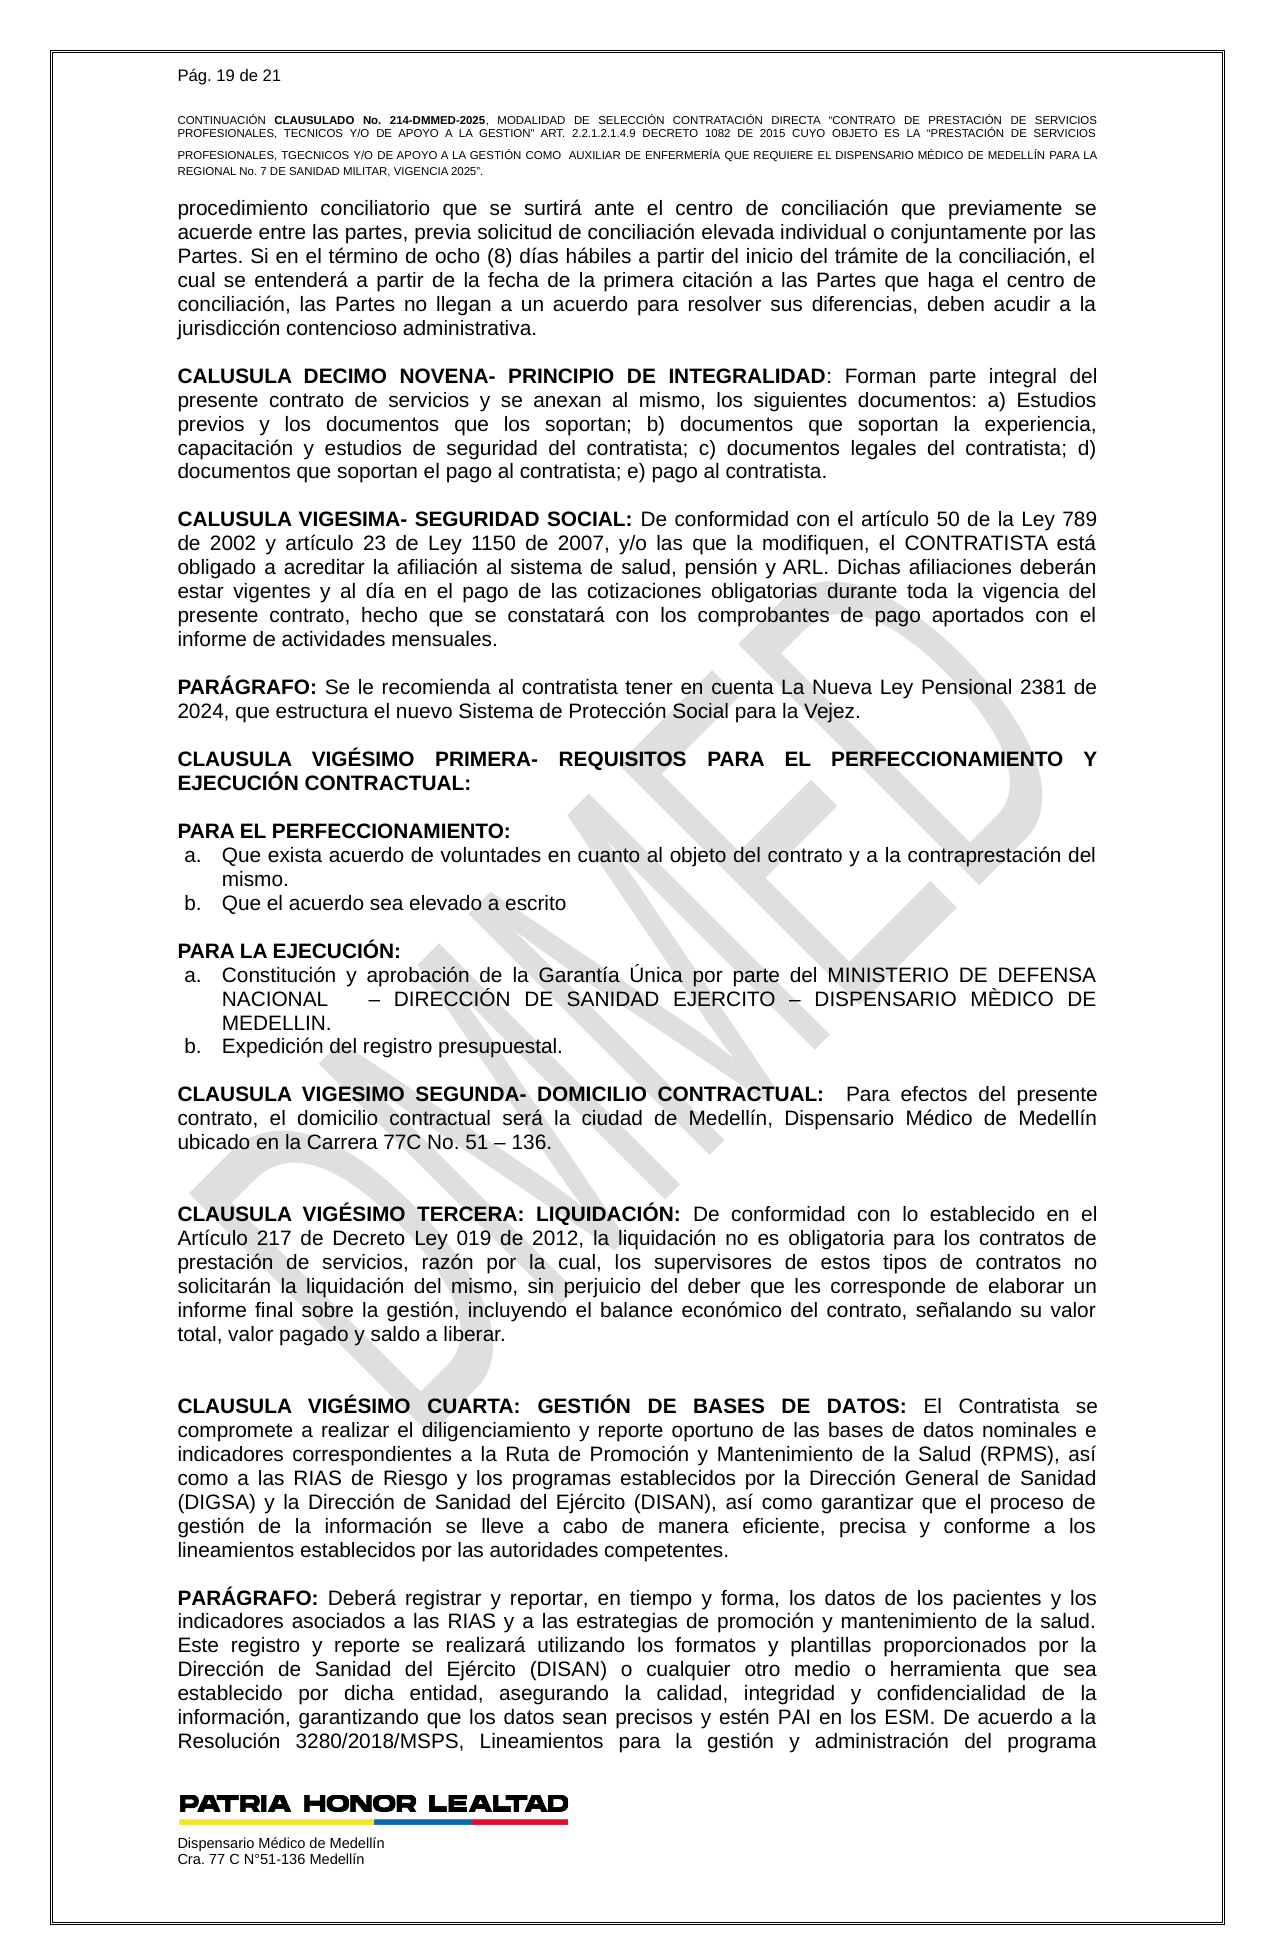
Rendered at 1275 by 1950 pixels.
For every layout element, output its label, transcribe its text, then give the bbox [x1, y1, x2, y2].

list Constitución y aprobación de la Garantía Única por parte del MINISTERIO DE DEFENSA NACIONAL – DIRECCIÓN DE SANIDAD EJERCITO – DISPENSARIO MÈDICO DE MEDELLIN. [184, 962, 1098, 1034]
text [177, 196, 1098, 339]
text PARÁGRAFO: Se le recomienda al contratista tener en cuenta La Nueva Ley Pensional 2381 de 2024, que estructura el nuevo Sistema de Protección Social para la Vejez. [177, 675, 1098, 723]
text CLAUSULA VIGÉSIMO TERCERA: LIQUIDACIÓN: De conformidad con lo establecido en el Artículo 217 de Decreto Ley 019 de 2012, la liquidación no es obligatoria para los contratos de prestación de servicios, razón por la cual, los supervisores de estos tipos de contratos no solicitarán la liquidación del mismo, sin perjuicio del deber que les corresponde de elaborar un informe final sobre la gestión, incluyendo el balance económico del contrato, señalando su valor total, valor pagado y saldo a liberar. [177, 1202, 1098, 1346]
list Que el acuerdo sea elevado a escrito [184, 891, 1098, 914]
text CLAUSULA VIGÉSIMO PRIMERA- REQUISITOS PARA EL PERFECCIONAMIENTO Y EJECUCIÓN CONTRACTUAL: [177, 747, 1098, 795]
text CALUSULA VIGESIMA- SEGURIDAD SOCIAL: De conformidad con el artículo 50 de la Ley 789 de 2002 y artículo 23 de Ley 1150 de 2007, y/o las que la modifiquen, el CONTRATISTA está obligado a acreditar la afiliación al sistema de salud, pensión y ARL. Dichas afiliaciones deberán estar vigentes y al día en el pago de las cotizaciones obligatorias durante toda la vigencia del presente contrato, hecho que se constatará con los comprobantes de pago aportados con el informe de actividades mensuales. [177, 507, 1098, 651]
text PARA LA EJECUCIÓN: [177, 938, 1098, 962]
text CLAUSULA VIGÉSIMO CUARTA: GESTIÓN DE BASES DE DATOS: El Contratista se compromete a realizar el diligenciamiento y reporte oportuno de las bases de datos nominales e indicadores correspondientes a la Ruta de Promoción y Mantenimiento de la Salud (RPMS), así como a las RIAS de Riesgo y los programas establecidos por la Dirección General de Sanidad (DIGSA) y la Dirección de Sanidad del Ejército (DISAN), así como garantizar que el proceso de gestión de la información se lleve a cabo de manera eficiente, precisa y conforme a los lineamientos establecidos por las autoridades competentes. [177, 1394, 1098, 1561]
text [177, 1585, 1098, 1753]
text PARA EL PERFECCIONAMIENTO: [177, 819, 1098, 843]
list Que exista acuerdo de voluntades en cuanto al objeto del contrato y a la contraprestación del mismo. [184, 843, 1098, 891]
list Expedición del registro presupuestal. [184, 1034, 1098, 1058]
text CLAUSULA VIGESIMO SEGUNDA- DOMICILIO CONTRACTUAL: Para efectos del presente contrato, el domicilio contractual será la ciudad de Medellín, Dispensario Médico de Medellín ubicado en la Carrera 77C No. 51 – 136. [177, 1082, 1098, 1154]
text CALUSULA DECIMO NOVENA- PRINCIPIO DE INTEGRALIDAD: Forman parte integral del presente contrato de servicios y se anexan al mismo, los siguientes documentos: a) Estudios previos y los documentos que los soportan; b) documentos que soportan la experiencia, capacitación y estudios de seguridad del contratista; c) documentos legales del contratista; d) documentos que soportan el pago al contratista; e) pago al contratista. [177, 363, 1098, 483]
picture [179, 1795, 569, 1825]
